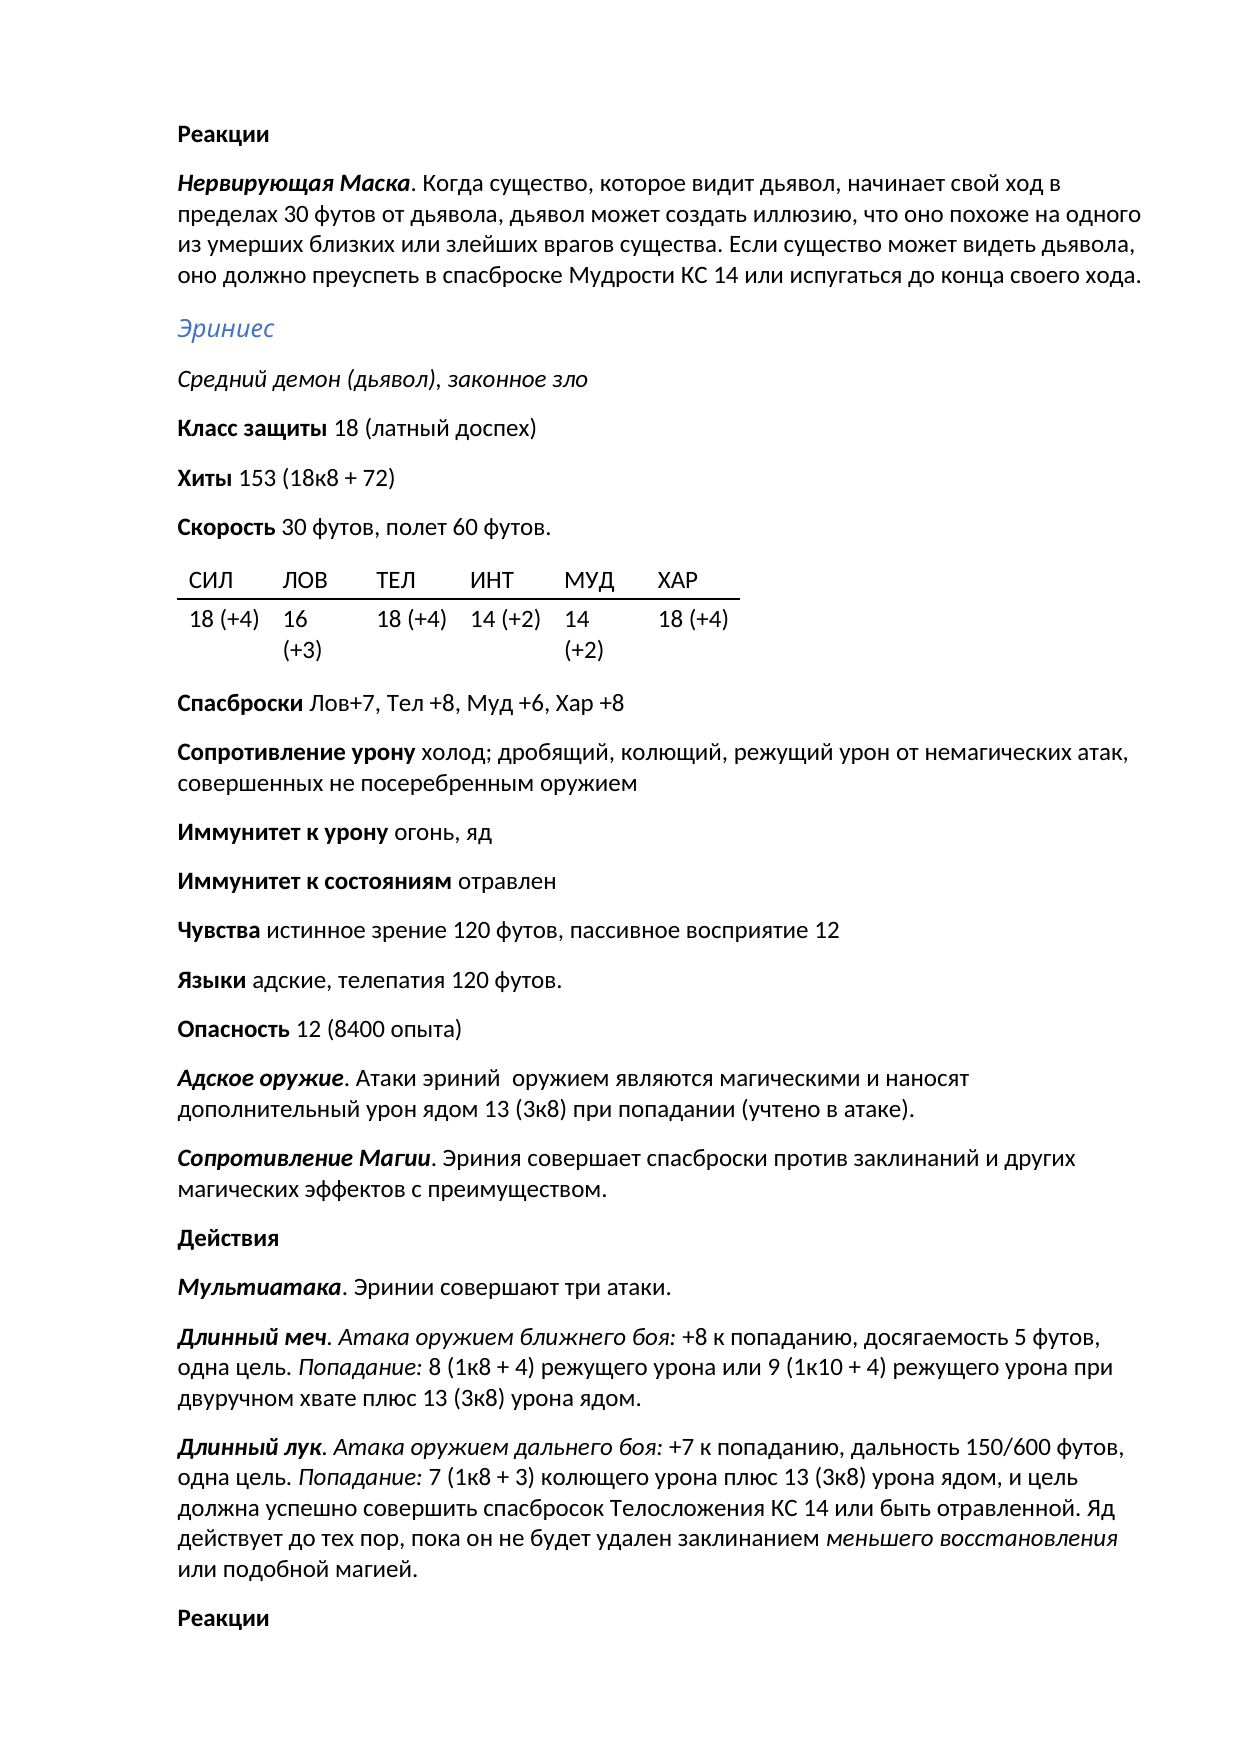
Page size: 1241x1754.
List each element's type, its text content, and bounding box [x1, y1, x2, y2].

text Реакции [177, 118, 1152, 149]
text Действия [177, 1222, 1152, 1253]
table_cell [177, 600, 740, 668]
text Средний демон (дьявол), законное зло [177, 363, 1152, 394]
text Нервирующая Маска. Когда существо, которое видит дьявол, начинает свой ход в пределах 30 футов от дьявола, дьявол может создать иллюзию, что оно похоже на одного из умерших близких или злейших врагов существа. Если существо может видеть дьявола, оно должно преуспеть в спасброске Мудрости КС 14 или испугаться до конца своего хода. [177, 167, 1152, 289]
text Мультиатака. Эринии совершают три атаки. [177, 1271, 1152, 1302]
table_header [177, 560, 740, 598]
text Сопротивление урону холод; дробящий, колющий, режущий урон от немагических атак, совершенных не посеребренным оружием [177, 736, 1152, 797]
text Класс защиты 18 (латный доспех) [177, 412, 1152, 443]
text Реакции [177, 1602, 1152, 1633]
text Длинный меч. Атака оружием ближнего боя: +8 к попаданию, досягаемость 5 футов, одна цель. Попадание: 8 (1к8 + 4) режущего урона или 9 (1к10 + 4) режущего урона при двуручном хвате плюс 13 (3к8) урона ядом. [177, 1321, 1152, 1412]
text Опасность 12 (8400 опыта) [177, 1013, 1152, 1044]
text Языки адские, телепатия 120 футов. [177, 964, 1152, 994]
text Длинный лук. Атака оружием дальнего боя: +7 к попаданию, дальность 150/600 футов, одна цель. Попадание: 7 (1к8 + 3) колющего урона плюс 13 (3к8) урона ядом, и цель должна успешно совершить спасбросок Телосложения КС 14 или быть отравленной. Яд действует до тех пор, пока он не будет удален заклинанием меньшего восстановления или подобной магией. [177, 1431, 1152, 1583]
text Спасброски Лов+7, Тел +8, Муд +6, Хар +8 [177, 687, 1152, 718]
text Скорость 30 футов, полет 60 футов. [177, 511, 1152, 541]
text Иммунитет к состояниям отравлен [177, 865, 1152, 896]
text Хиты 153 (18к8 + 72) [177, 462, 1152, 492]
text Адское оружие. Атаки эриний оружием являются магическими и наносят дополнительный урон ядом 13 (3к8) при попадании (учтено в атаке). [177, 1062, 1152, 1123]
text Сопротивление Магии. Эриния совершает спасброски против заклинаний и других магических эффектов с преимуществом. [177, 1142, 1152, 1203]
text Чувства истинное зрение 120 футов, пассивное восприятие 12 [177, 915, 1152, 945]
text Иммунитет к урону огонь, яд [177, 816, 1152, 847]
subtitle Эриниес [177, 310, 1152, 344]
